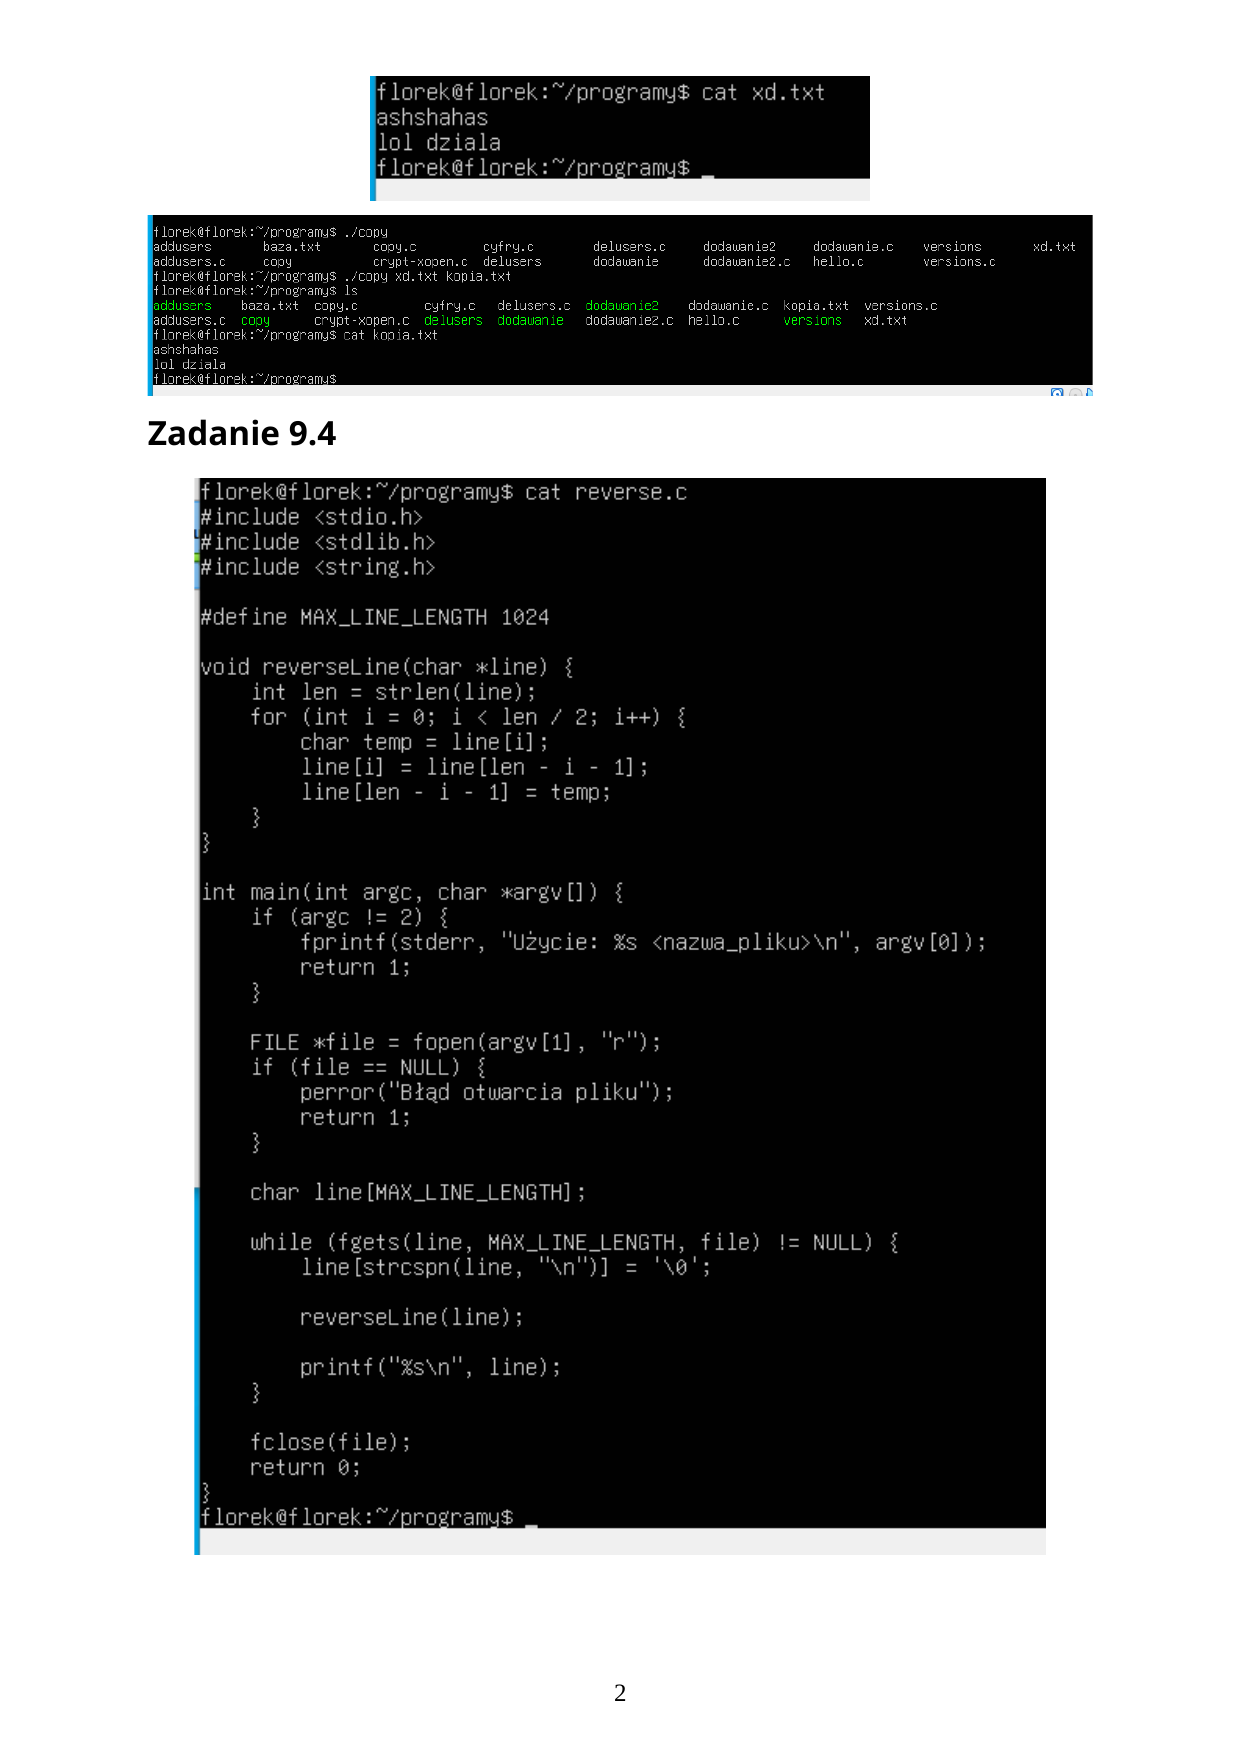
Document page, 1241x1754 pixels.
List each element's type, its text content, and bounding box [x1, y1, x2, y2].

text Zadanie 9.4 [148, 410, 1092, 456]
picture [194, 478, 1046, 1555]
picture [153, 215, 1093, 396]
picture [375, 76, 870, 201]
